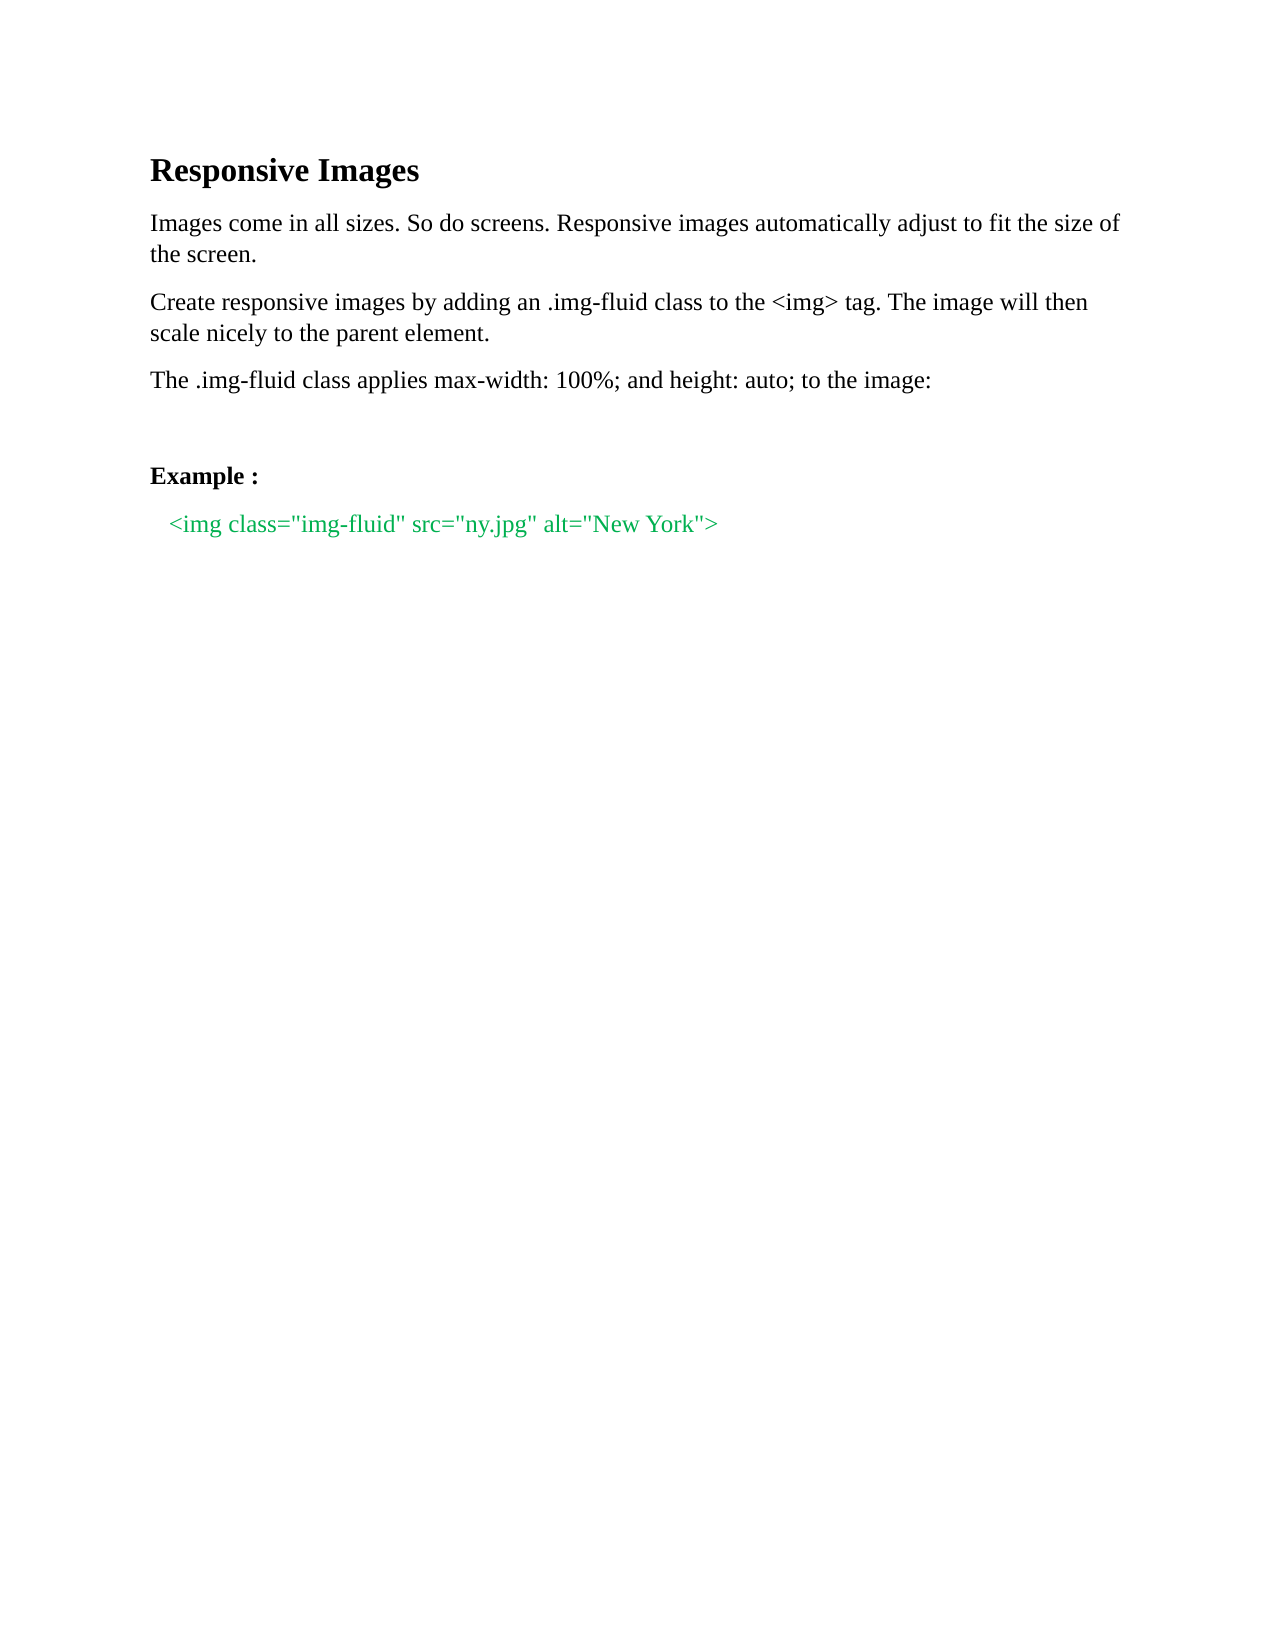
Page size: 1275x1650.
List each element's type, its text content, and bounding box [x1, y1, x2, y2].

text The .img-fluid class applies max-width: 100%; and height: auto; to the image: [150, 366, 1125, 394]
text <img class="img-fluid" src="ny.jpg" alt="New York"> [150, 509, 1125, 537]
text Images come in all sizes. So do screens. Responsive images automatically adjust to fit the size of the screen. [150, 208, 1125, 268]
text Example : [150, 461, 1125, 490]
text Responsive Images [150, 150, 1125, 188]
text Create responsive images by adding an .img-fluid class to the <img> tag. The image will then scale nicely to the parent element. [150, 287, 1125, 347]
